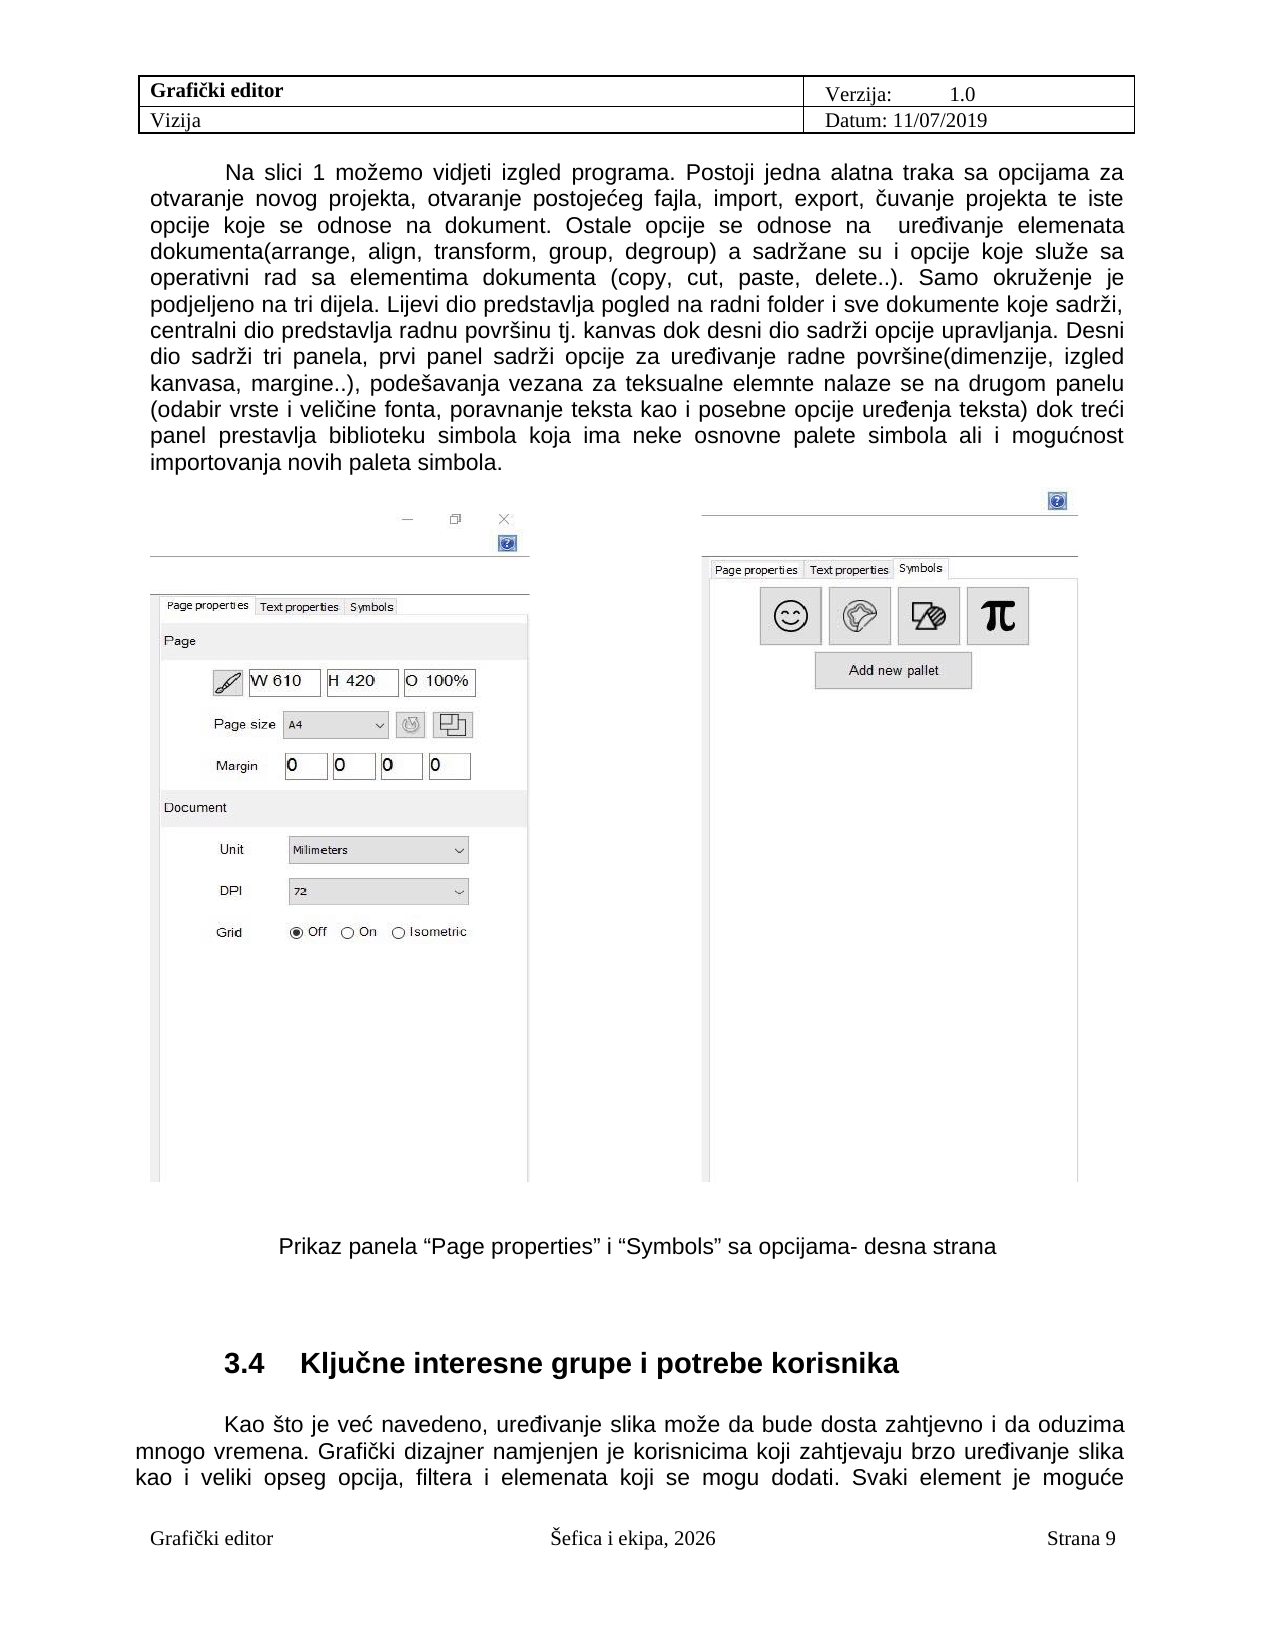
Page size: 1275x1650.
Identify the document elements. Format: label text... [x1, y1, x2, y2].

picture [150, 514, 530, 1182]
text Prikaz panela “Page properties” i “Symbols” sa opcijama- desna strana [150, 1233, 1125, 1259]
subtitle Ključne interesne grupe i potrebe korisnika [224, 1347, 1125, 1380]
picture [701, 487, 1079, 1182]
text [135, 1411, 1125, 1490]
text Na slici 1 možemo vidjeti izgled programa. Postoji jedna alatna traka sa opcijama za otvaranje novog projekta, otvaranje postojećeg fajla, import, export, čuvanje projekta te iste opcije koje se odnose na dokument. Ostale opcije se odnose na uređivanje elemenata dokumenta(arrange, align, transform, group, degroup) a sadržane su i opcije koje služe sa operativni rad sa elementima dokumenta (copy, cut, paste, delete..). Samo okruženje je podjeljeno na tri dijela. Lijevi dio predstavlja pogled na radni folder i sve dokumente koje sadrži, centralni dio predstavlja radnu površinu tj. kanvas dok desni dio sadrži opcije upravljanja. Desni dio sadrži tri panela, prvi panel sadrži opcije za uređivanje radne površine(dimenzije, izgled kanvasa, margine..), podešavanja vezana za teksualne elemnte nalaze se na drugom panelu (odabir vrste i veličine fonta, poravnanje teksta kao i posebne opcije uređenja teksta) dok treći panel prestavlja biblioteku simbola koja ima neke osnovne palete simbola ali i mogućnost importovanja novih paleta simbola. [150, 159, 1125, 475]
